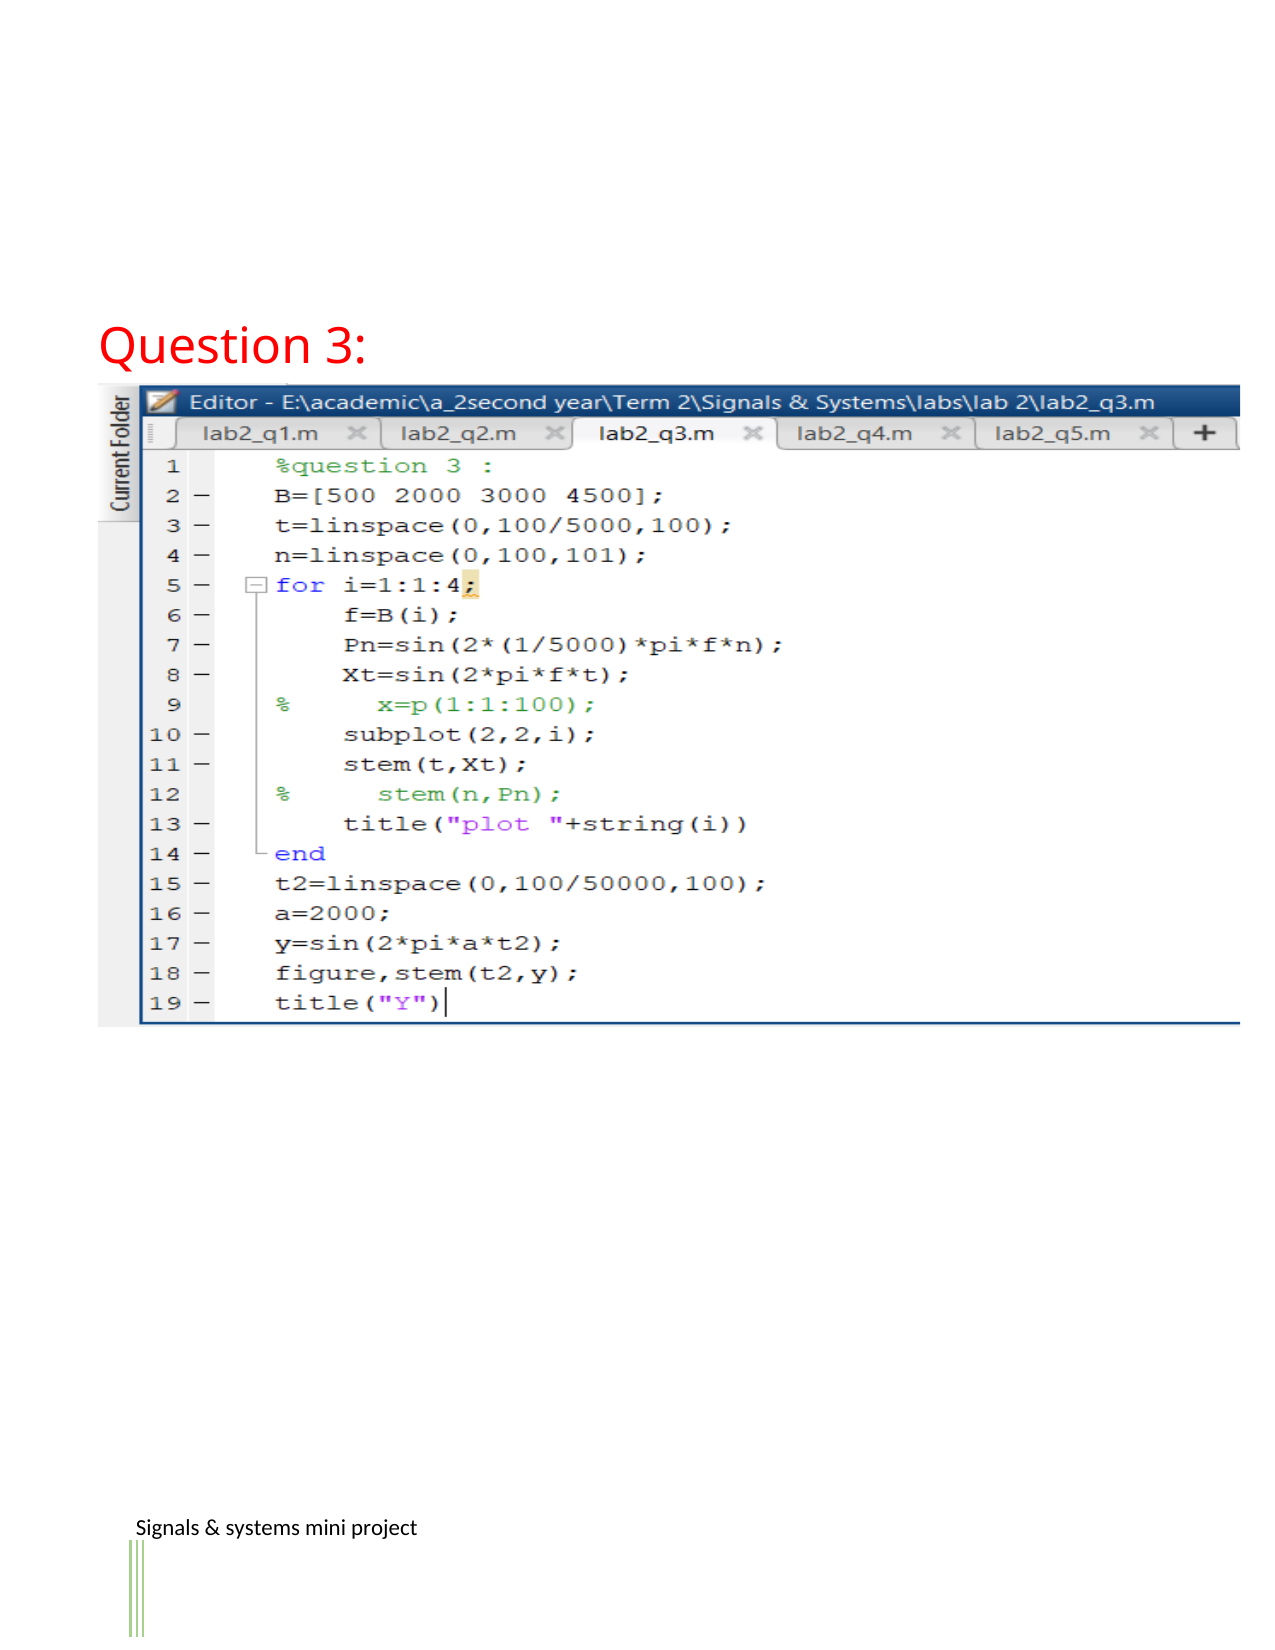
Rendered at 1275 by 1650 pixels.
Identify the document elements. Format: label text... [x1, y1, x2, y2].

picture [97, 383, 1241, 1027]
text Question 3: [98, 310, 1157, 378]
